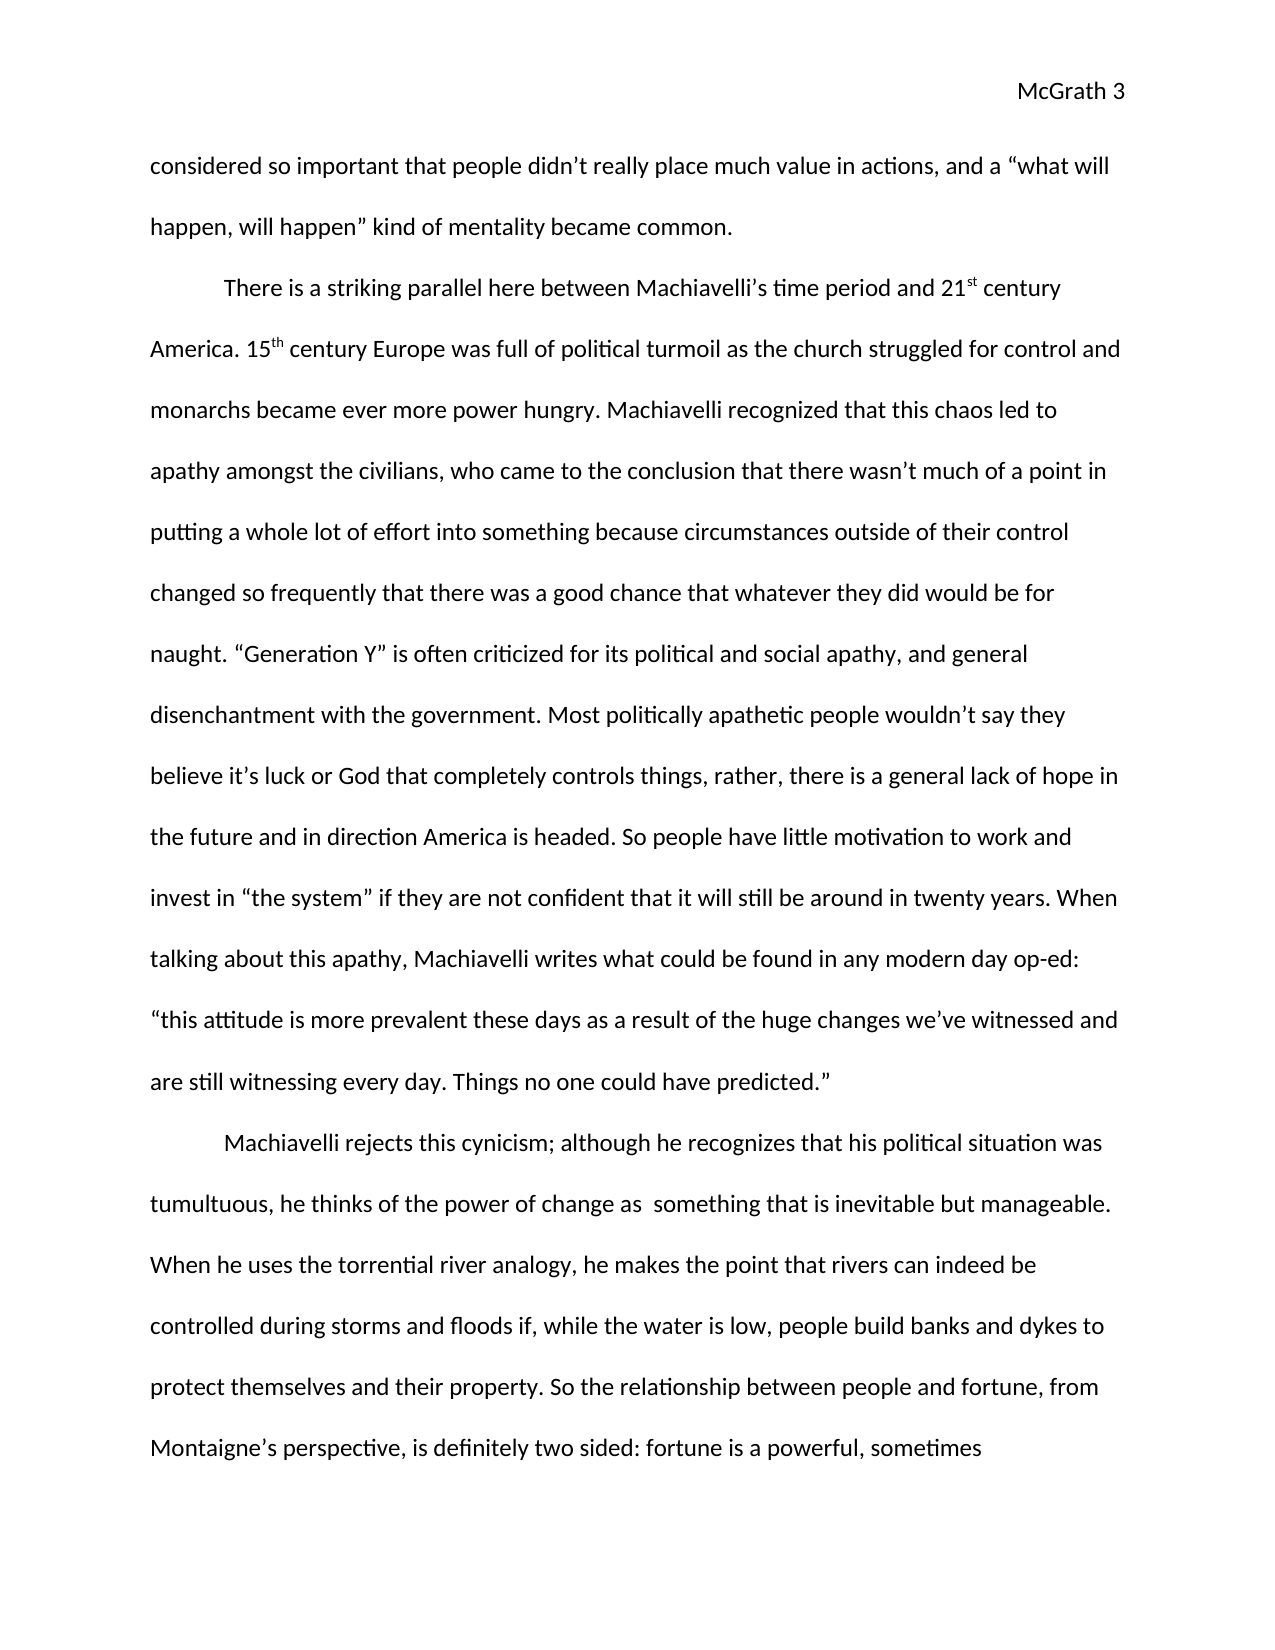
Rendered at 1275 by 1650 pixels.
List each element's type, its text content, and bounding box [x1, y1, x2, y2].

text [150, 150, 1125, 242]
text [150, 1127, 1125, 1462]
text There is a striking parallel here between Machiavelli’s time period and 21st century America. 15th century Europe was full of political turmoil as the church struggled for control and monarchs became ever more power hungry. Machiavelli recognized that this chaos led to apathy amongst the civilians, who came to the conclusion that there wasn’t much of a point in putting a whole lot of effort into something because circumstances outside of their control changed so frequently that there was a good chance that whatever they did would be for naught. “Generation Y” is often criticized for its political and social apathy, and general disenchantment with the government. Most politically apathetic people wouldn’t say they believe it’s luck or God that completely controls things, rather, there is a general lack of hope in the future and in direction America is headed. So people have little motivation to work and invest in “the system” if they are not confident that it will still be around in twenty years. When talking about this apathy, Machiavelli writes what could be found in any modern day op-ed: “this attitude is more prevalent these days as a result of the huge changes we’ve witnessed and are still witnessing every day. Things no one could have predicted.” [150, 272, 1125, 1096]
